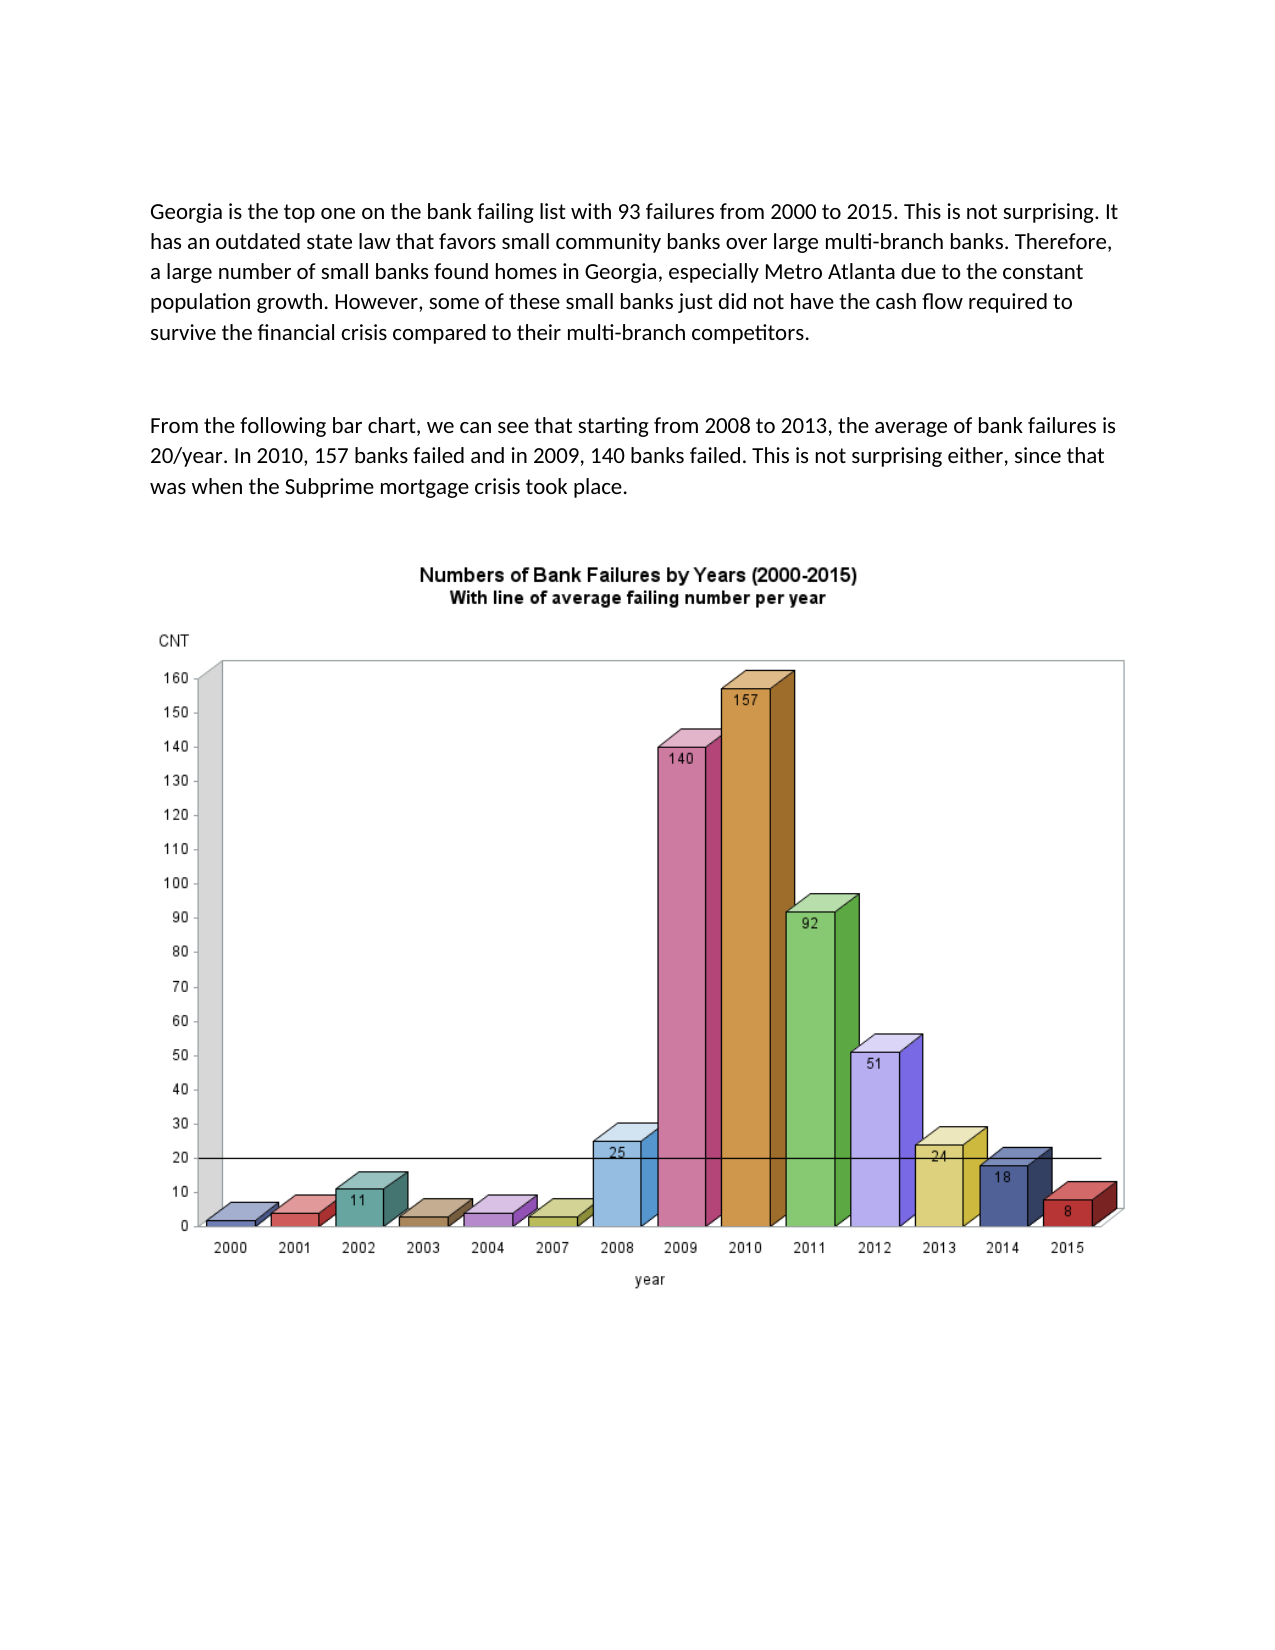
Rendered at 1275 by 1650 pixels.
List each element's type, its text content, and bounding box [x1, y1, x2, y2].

picture [150, 565, 1125, 1297]
text From the following bar chart, we can see that starting from 2008 to 2013, the average of bank failures is 20/year. In 2010, 157 banks failed and in 2009, 140 banks failed. This is not surprising either, since that was when the Subprime mortgage crisis took place. [150, 411, 1125, 500]
text Georgia is the top one on the bank failing list with 93 failures from 2000 to 2015. This is not surprising. It has an outdated state law that favors small community banks over large multi-branch banks. Therefore, a large number of small banks found homes in Georgia, especially Metro Atlanta due to the constant population growth. However, some of these small banks just did not have the cash flow required to survive the financial crisis compared to their multi-branch competitors. [150, 197, 1125, 346]
